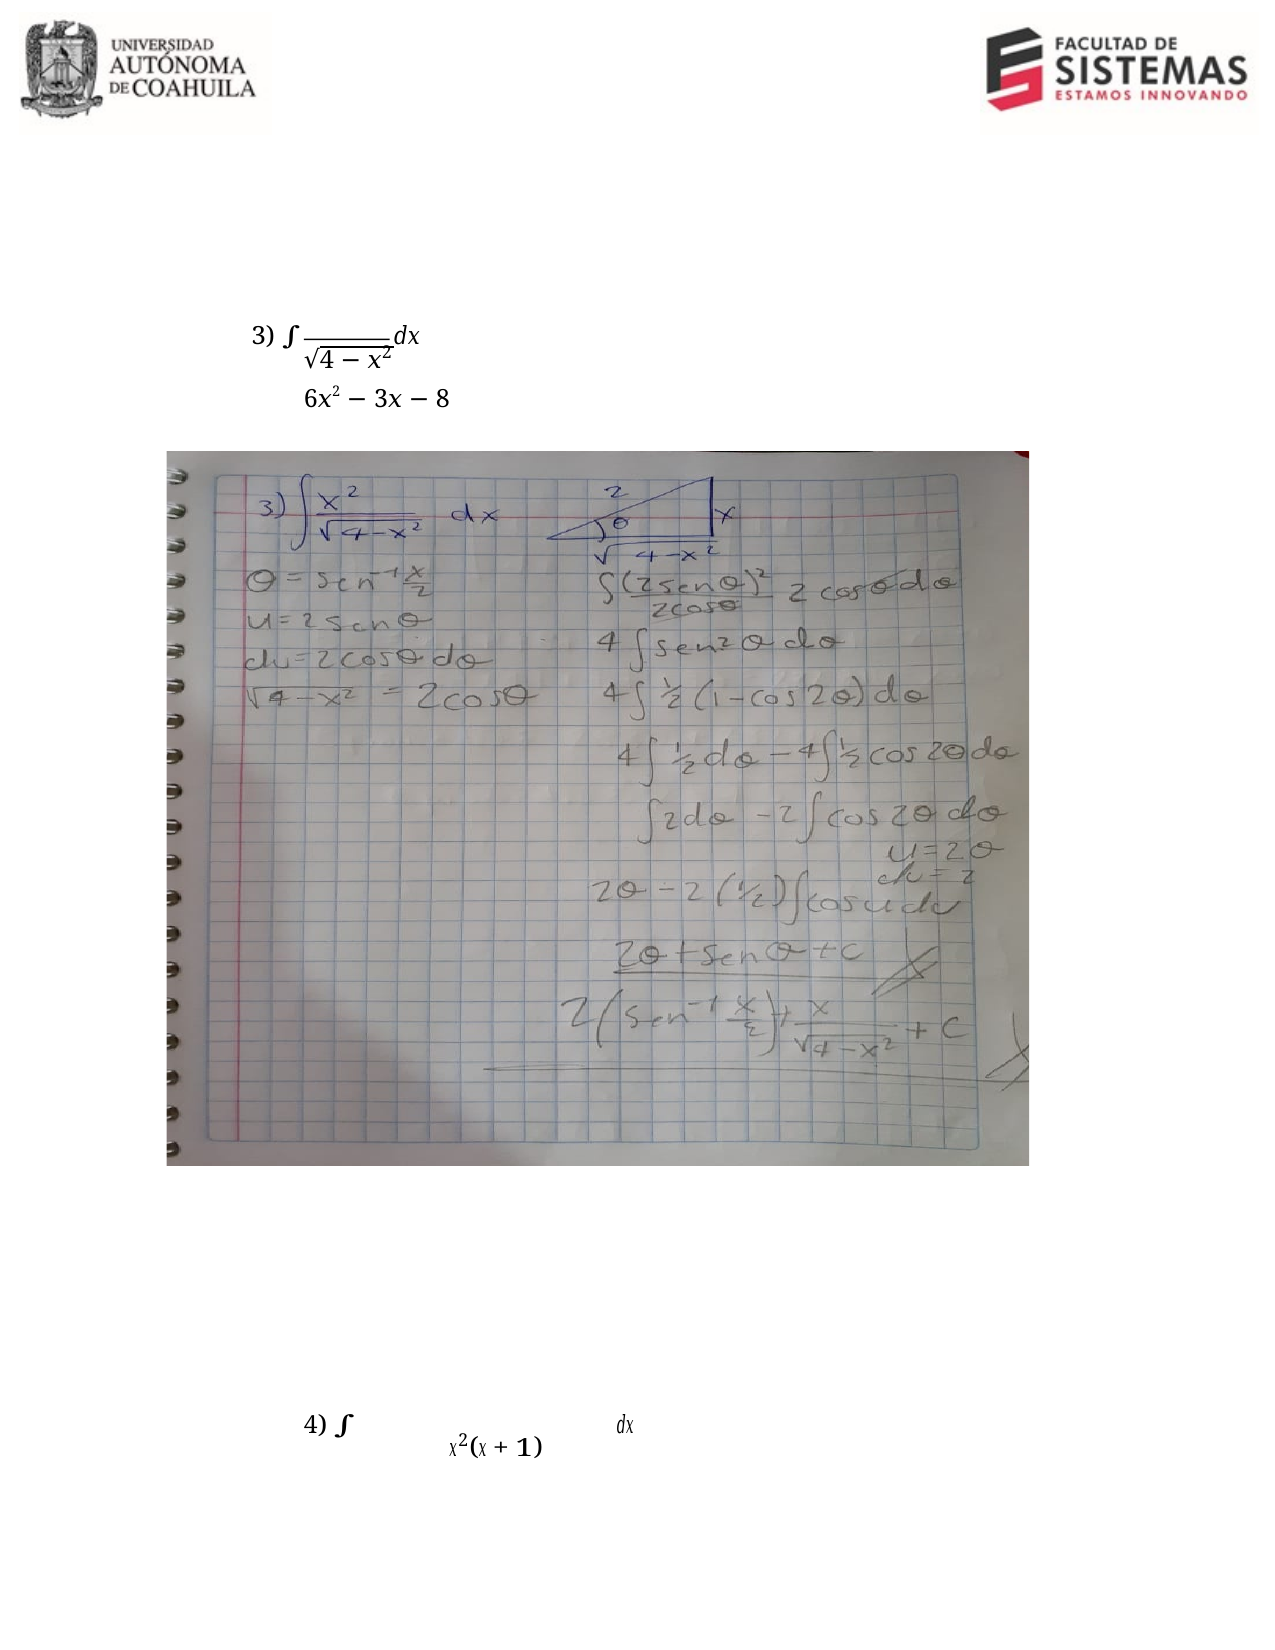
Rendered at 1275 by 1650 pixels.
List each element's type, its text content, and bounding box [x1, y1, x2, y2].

text 4) ∫ 𝑥2(𝑥 + 1) 𝑑𝑥 [304, 1438, 1114, 1461]
text 3) ∫ 𝑑𝑥 [251, 328, 291, 348]
text 6𝑥2 − 3𝑥 − 8 [304, 389, 1114, 412]
picture [979, 12, 1260, 135]
text √4 − 𝑥2 [304, 348, 1114, 373]
text 3) ∫ 𝑑𝑥 [289, 328, 1114, 348]
picture [18, 12, 272, 135]
